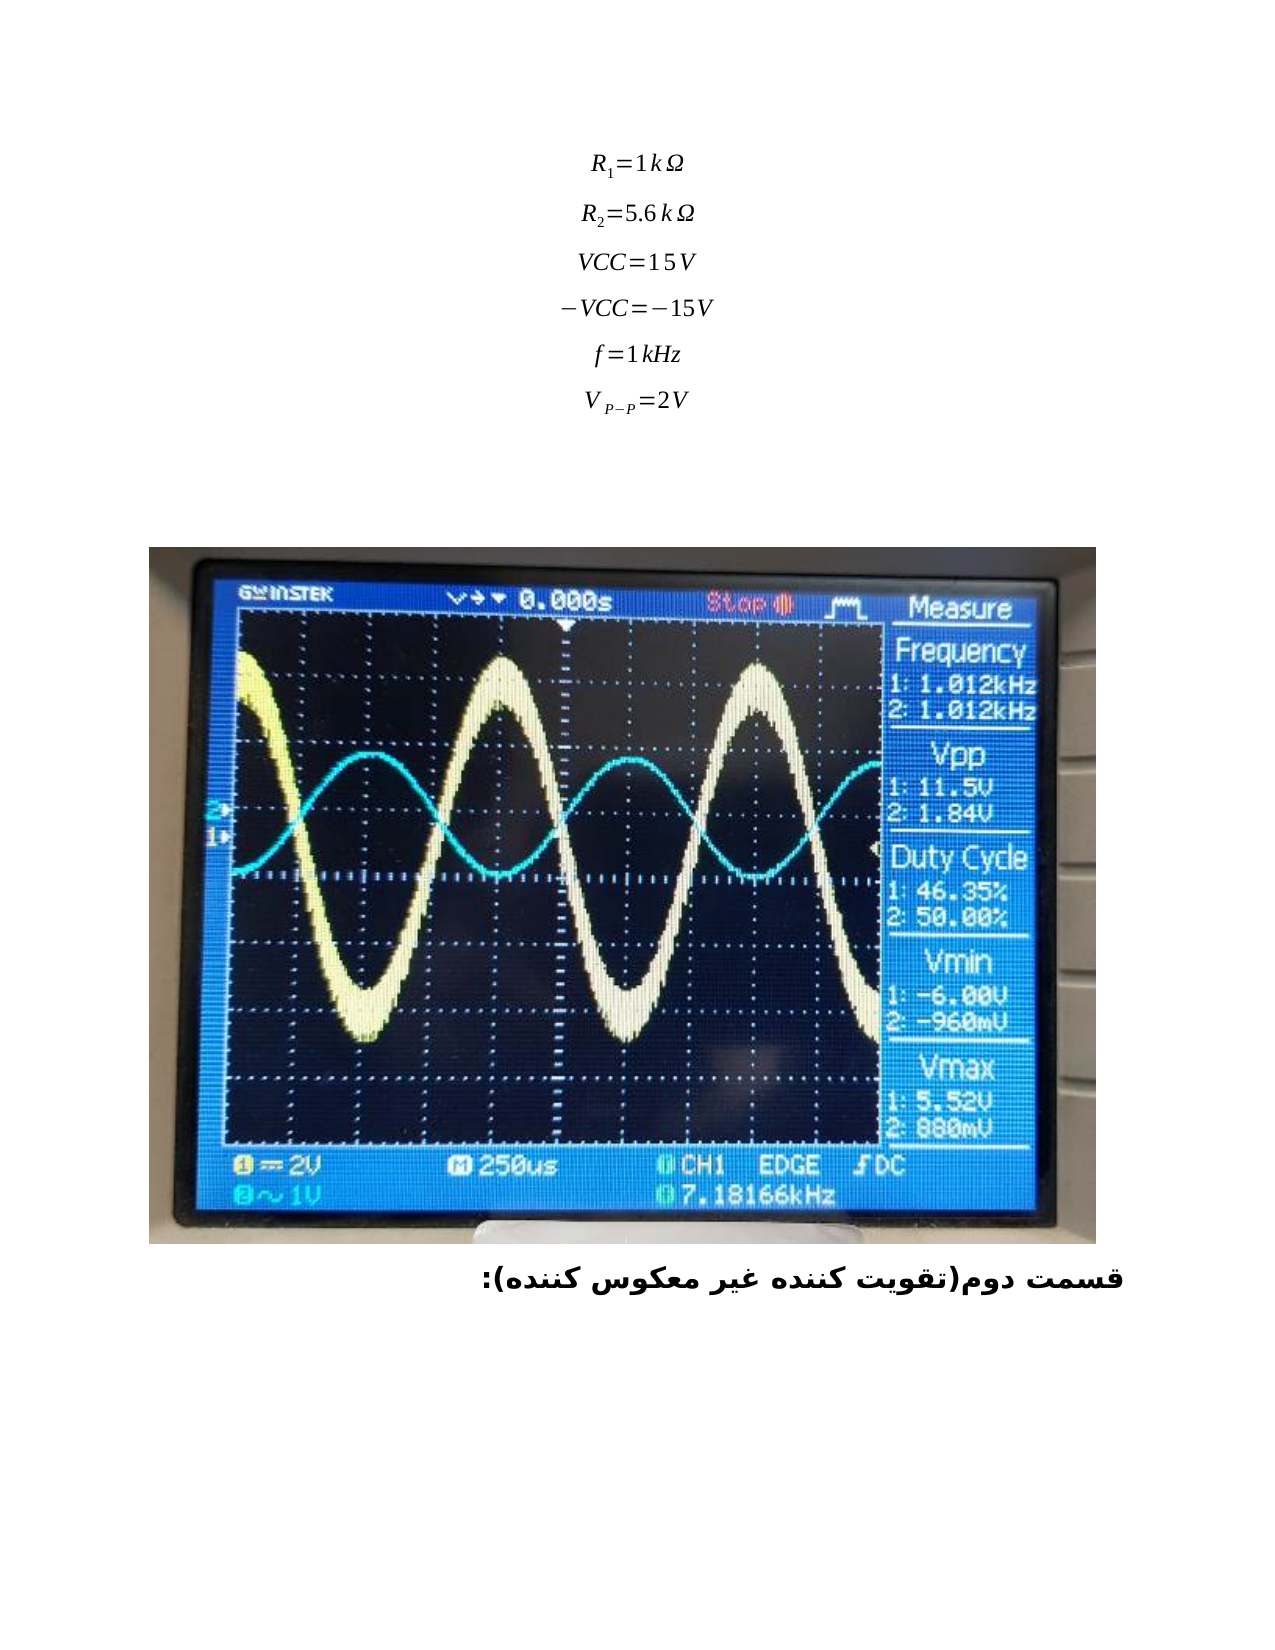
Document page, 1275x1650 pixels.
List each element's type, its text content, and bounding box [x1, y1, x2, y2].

picture [149, 547, 1096, 1244]
